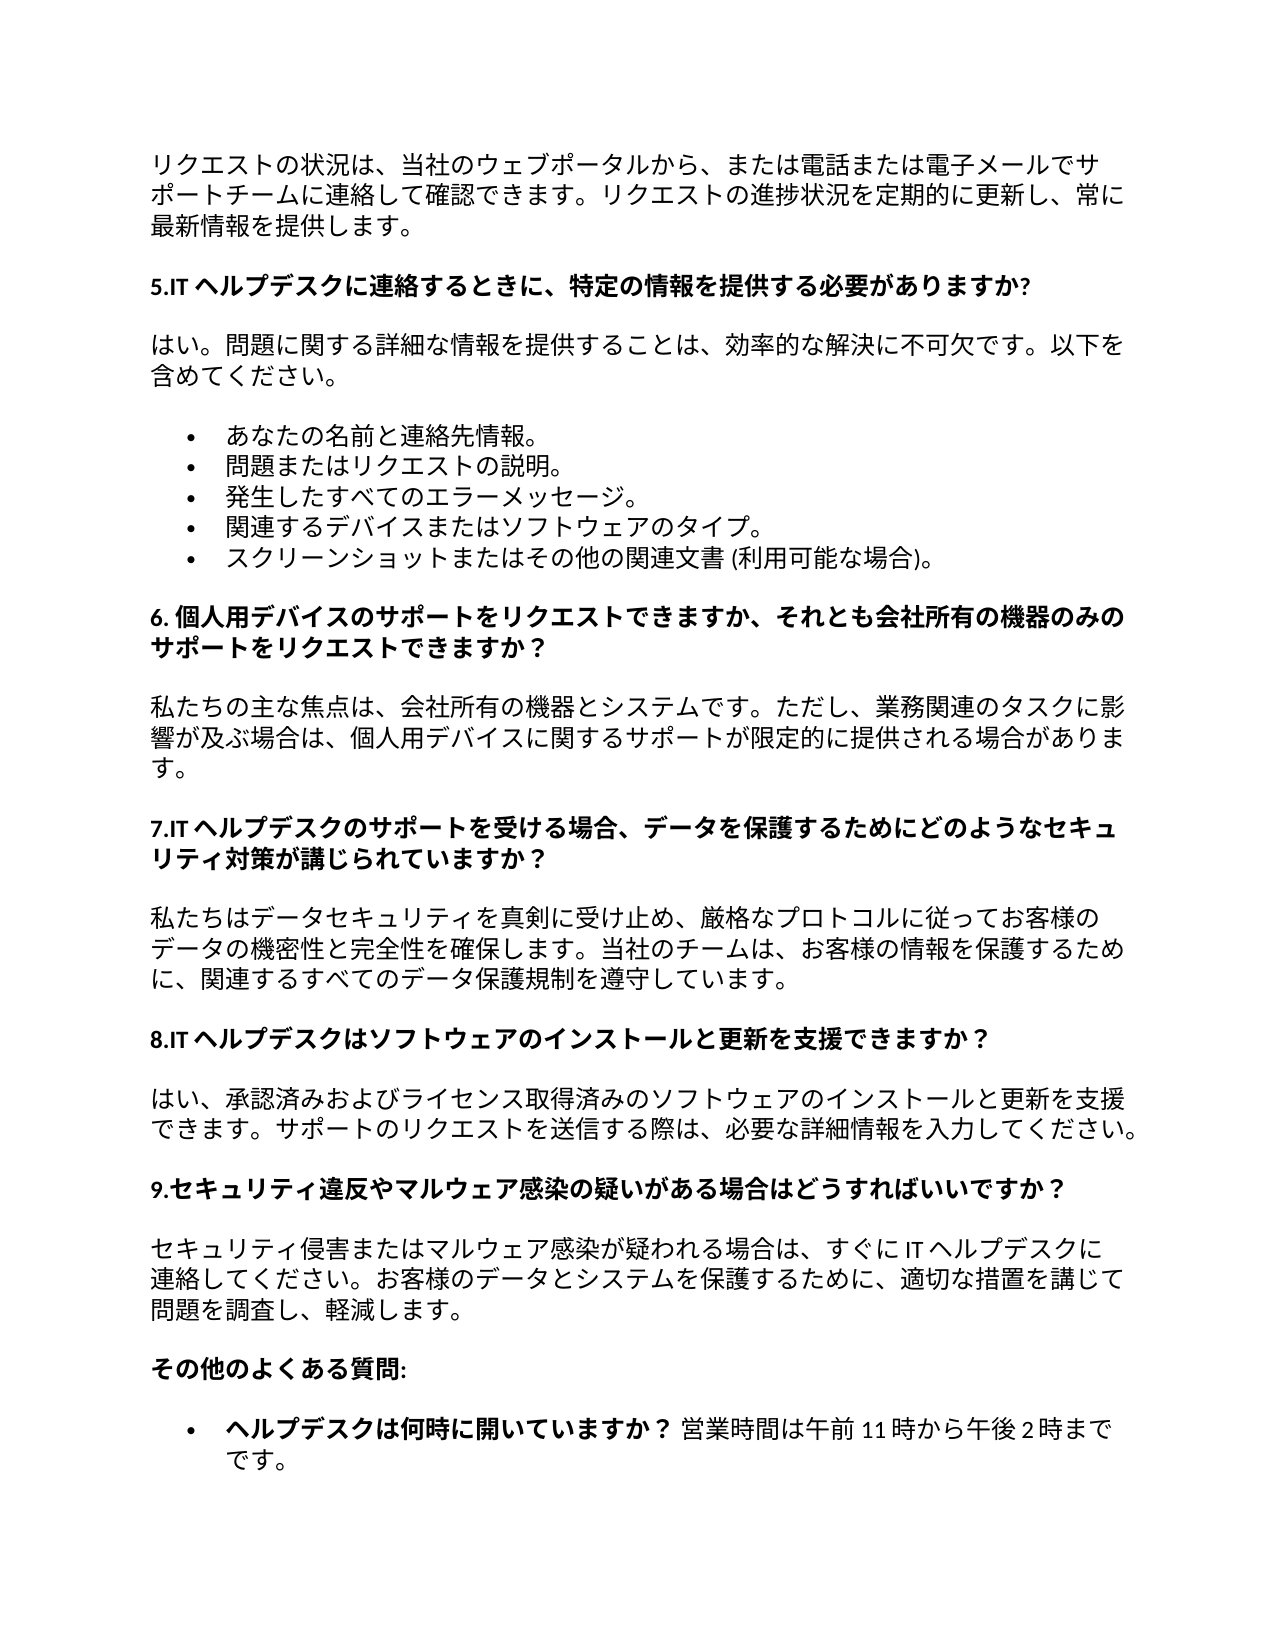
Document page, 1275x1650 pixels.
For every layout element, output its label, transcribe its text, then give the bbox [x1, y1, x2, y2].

text セキュリティ侵害またはマルウェア感染が疑われる場合は、すぐにITヘルプデスクに連絡してください。お客様のデータとシステムを保護するために、適切な措置を講じて問題を調査し、軽減します。 [150, 1234, 1125, 1325]
text その他のよくある質問: [150, 1354, 1125, 1385]
text はい、承認済みおよびライセンス取得済みのソフトウェアのインストールと更新を支援できます。サポートのリクエストを送信する際は、必要な詳細情報を入力してください。 [150, 1084, 1125, 1145]
list スクリーンショットまたはその他の関連文書 (利用可能な場合)。 [187, 543, 1125, 573]
text 私たちの主な焦点は、会社所有の機器とシステムです。ただし、業務関連のタスクに影響が及ぶ場合は、個人用デバイスに関するサポートが限定的に提供される場合があります。 [150, 693, 1125, 784]
list 発生したすべてのエラーメッセージ。 [187, 482, 1125, 512]
list 問題またはリクエストの説明。 [187, 451, 1125, 482]
list あなたの名前と連絡先情報。 [187, 421, 1125, 451]
text はい。問題に関する詳細な情報を提供することは、効率的な解決に不可欠です。以下を含めてください。 [150, 330, 1125, 391]
list 関連するデバイスまたはソフトウェアのタイプ。 [187, 512, 1125, 543]
text 8.ITヘルプデスクはソフトウェアのインストールと更新を支援できますか？ [150, 1024, 1125, 1055]
text 9.セキュリティ違反やマルウェア感染の疑いがある場合はどうすればいいですか？ [150, 1174, 1125, 1205]
text 6. 個人用デバイスのサポートをリクエストできますか、それとも会社所有の機器のみのサポートをリクエストできますか？ [150, 602, 1125, 663]
text 私たちはデータセキュリティを真剣に受け止め、厳格なプロトコルに従ってお客様のデータの機密性と完全性を確保します。当社のチームは、お客様の情報を保護するために、関連するすべてのデータ保護規制を遵守しています。 [150, 903, 1125, 995]
text 5.IT ヘルプデスクに連絡するときに、特定の情報を提供する必要がありますか? [150, 271, 1125, 301]
text リクエストの状況は、当社のウェブポータルから、または電話または電子メールでサポートチームに連絡して確認できます。リクエストの進捗状況を定期的に更新し、常に最新情報を提供します。 [150, 150, 1125, 242]
text 7.ITヘルプデスクのサポートを受ける場合、データを保護するためにどのようなセキュリティ対策が講じられていますか？ [150, 813, 1125, 874]
list ヘルプデスクは何時に開いていますか？ 営業時間は午前11時から午後2時までです。 [187, 1414, 1125, 1475]
